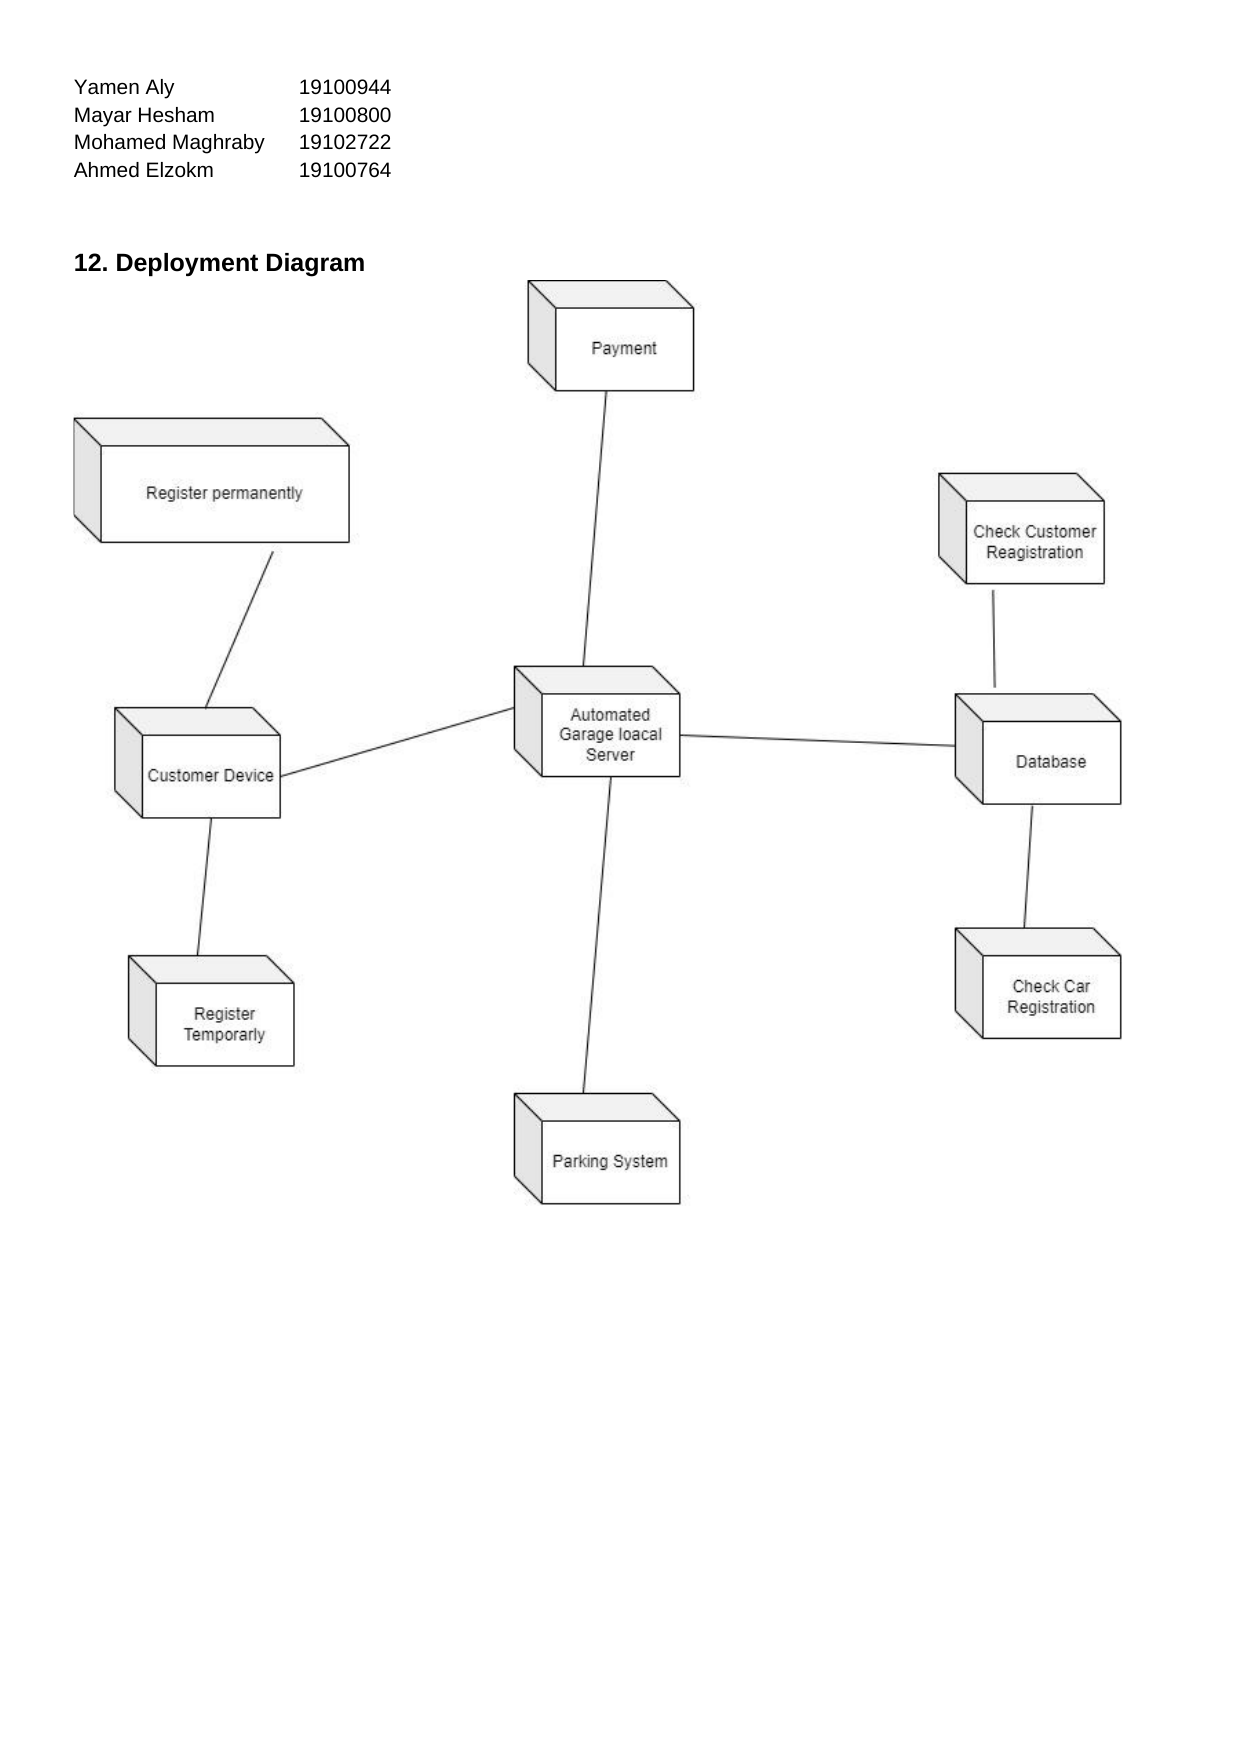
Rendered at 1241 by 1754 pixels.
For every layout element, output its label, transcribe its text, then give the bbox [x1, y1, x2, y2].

picture [73, 280, 1123, 1206]
text 12. Deployment Diagram [74, 248, 1122, 280]
